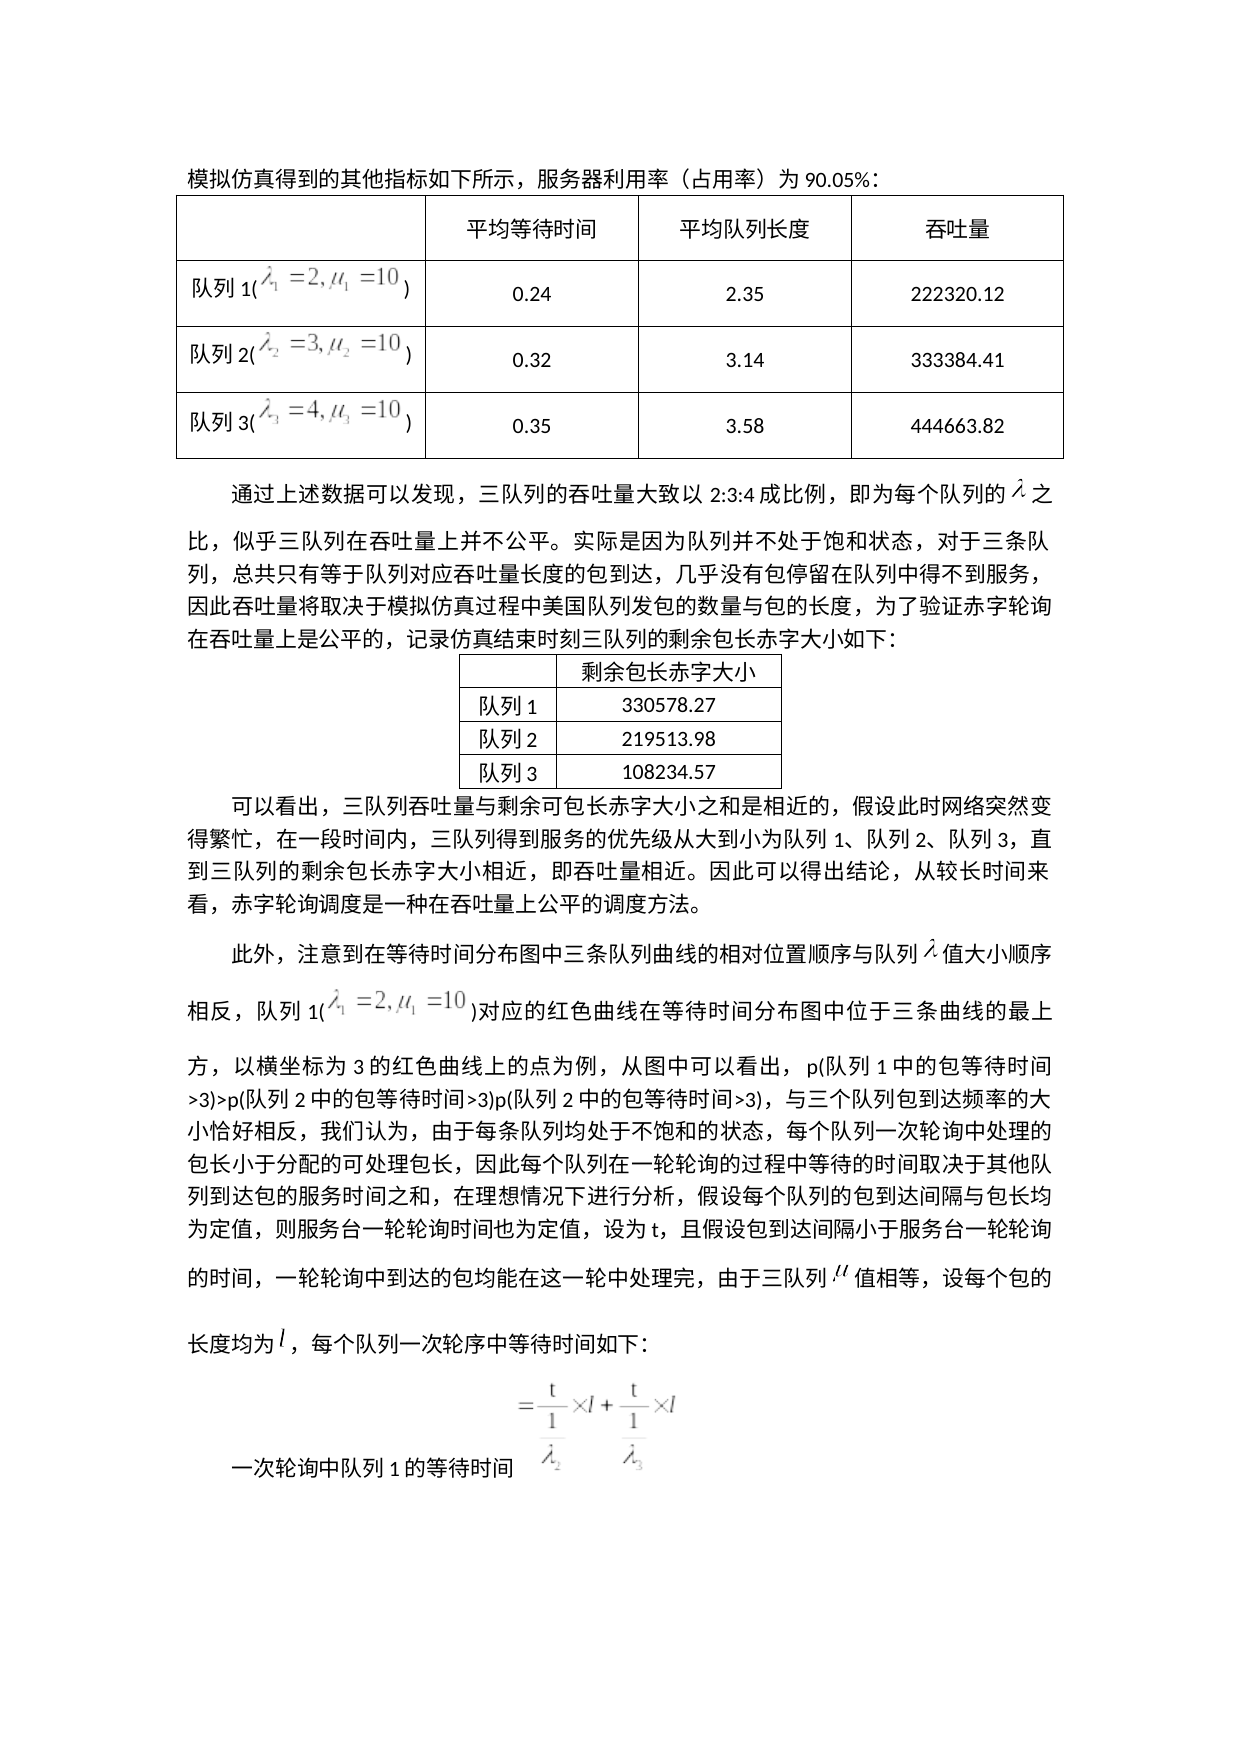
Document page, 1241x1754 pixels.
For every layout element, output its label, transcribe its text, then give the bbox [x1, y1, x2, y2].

table_cell 队列3() [177, 393, 425, 458]
table_cell 队列2 [460, 722, 556, 754]
table_cell 108234.57 [557, 755, 781, 788]
table_cell 2.35 [639, 261, 851, 326]
text 通过上述数据可以发现，三队列的吞吐量大致以2:3:4成比例，即为每个队列的之比，似乎三队列在吞吐量上并不公平。实际是因为队列并不处于饱和状态，对于三条队列，总共只有等于队列对应吞吐量长度的包到达，几乎没有包停留在队列中得不到服务，因此吞吐量将取决于模拟仿真过程中美国队列发包的数量与包的长度，为了验证赤字轮询在吞吐量上是公平的，记录仿真结束时刻三队列的剩余包长赤字大小如下： [187, 459, 1053, 654]
text 一次轮询中队列1的等待时间 [187, 1374, 1053, 1504]
table_cell 队列1() [177, 261, 425, 326]
text 模拟仿真得到的其他指标如下所示，服务器利用率（占用率）为90.05%： [187, 162, 1053, 194]
table_cell 队列2() [177, 327, 425, 392]
table_header 剩余包长赤字大小 [557, 655, 781, 687]
text 此外，注意到在等待时间分布图中三条队列曲线的相对位置顺序与队列值大小顺序相反，队列1()对应的红色曲线在等待时间分布图中位于三条曲线的最上方，以横坐标为3的红色曲线上的点为例，从图中可以看出，p(队列1中的包等待时间>3)>p(队列2中的包等待时间>3)p(队列2中的包等待时间>3)，与三个队列包到达频率的大小恰好相反，我们认为，由于每条队列均处于不饱和的状态，每个队列一次轮询中处理的包长小于分配的可处理包长，因此每个队列在一轮轮询的过程中等待的时间取决于其他队列到达包的服务时间之和，在理想情况下进行分析，假设每个队列的包到达间隔与包长均为定值，则服务台一轮轮询时间也为定值，设为t，且假设包到达间隔小于服务台一轮轮询的时间，一轮轮询中到达的包均能在这一轮中处理完，由于三队列值相等，设每个包的长度均为，每个队列一次轮序中等待时间如下： [187, 919, 1053, 1374]
table_cell 444663.82 [852, 393, 1063, 458]
table_cell 330578.27 [557, 688, 781, 721]
table_cell 0.35 [426, 393, 638, 458]
table_header [177, 196, 425, 259]
table_cell 219513.98 [557, 722, 781, 754]
table_cell 队列1 [460, 688, 556, 721]
table_cell 3.58 [639, 393, 851, 458]
table_cell 3.14 [639, 327, 851, 392]
table_cell 0.24 [426, 261, 638, 326]
table_cell 0.32 [426, 327, 638, 392]
table_header 平均队列长度 [639, 196, 851, 259]
table_cell 队列3 [460, 755, 556, 788]
table_cell 333384.41 [852, 327, 1063, 392]
table_header 吞吐量 [852, 196, 1063, 259]
table_header [460, 655, 556, 687]
table_header 平均等待时间 [426, 196, 638, 259]
text 可以看出，三队列吞吐量与剩余可包长赤字大小之和是相近的，假设此时网络突然变得繁忙，在一段时间内，三队列得到服务的优先级从大到小为队列1、队列2、队列3，直到三队列的剩余包长赤字大小相近，即吞吐量相近。因此可以得出结论，从较长时间来看，赤字轮询调度是一种在吞吐量上公平的调度方法。 [187, 789, 1053, 919]
table_cell 222320.12 [852, 261, 1063, 326]
